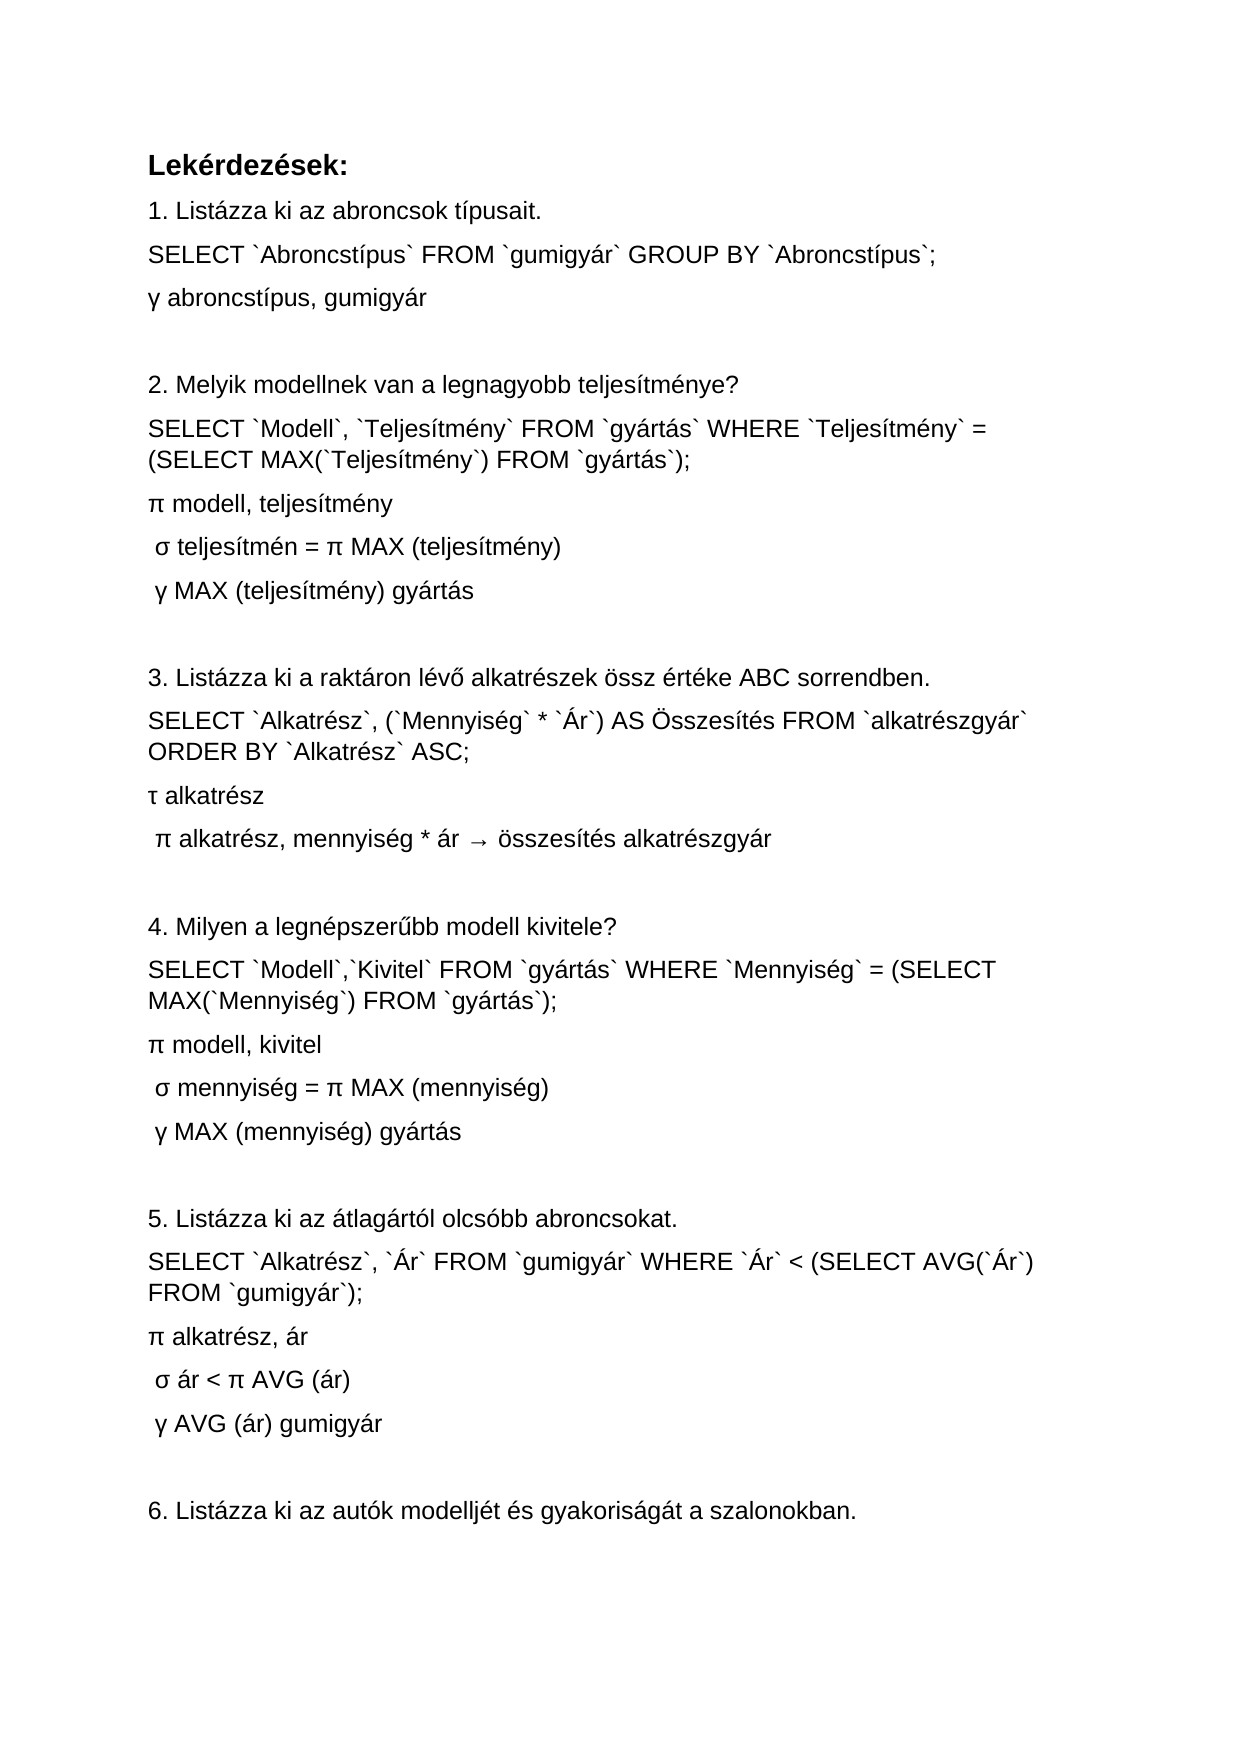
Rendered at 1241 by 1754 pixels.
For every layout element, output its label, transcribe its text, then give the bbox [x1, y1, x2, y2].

text 6. Listázza ki az autók modelljét és gyakoriságát a szalonokban. [148, 1496, 1093, 1525]
text 5. Listázza ki az átlagártól olcsóbb abroncsokat. [148, 1204, 1093, 1232]
text SELECT `Alkatrész`, (`Mennyiség` * `Ár`) AS Összesítés FROM `alkatrészgyár` ORDER BY `Alkatrész` ASC; [148, 706, 1093, 766]
text γ MAX (mennyiség) gyártás [148, 1117, 1093, 1145]
text Lekérdezések: [148, 148, 1093, 181]
text SELECT `Modell`, `Teljesítmény` FROM `gyártás` WHERE `Teljesítmény` = (SELECT MAX(`Teljesítmény`) FROM `gyártás`); [148, 414, 1093, 474]
text SELECT `Modell`,`Kivitel` FROM `gyártás` WHERE `Mennyiség` = (SELECT MAX(`Mennyiség`) FROM `gyártás`); [148, 955, 1093, 1015]
text 3. Listázza ki a raktáron lévő alkatrészek össz értéke ABC sorrendben. [148, 663, 1093, 691]
text 1. Listázza ki az abroncsok típusait. [148, 196, 1093, 225]
text π modell, teljesítmény [148, 488, 1093, 517]
text π alkatrész, ár [148, 1322, 1093, 1351]
text γ MAX (teljesítmény) gyártás [148, 576, 1093, 604]
text γ abroncstípus, gumigyár [148, 283, 1093, 312]
text 4. Milyen a legnépszerűbb modell kivitele? [148, 911, 1093, 940]
text σ ár < π AVG (ár) [148, 1365, 1093, 1394]
text SELECT `Alkatrész`, `Ár` FROM `gumigyár` WHERE `Ár` < (SELECT AVG(`Ár`) FROM `gumigyár`); [148, 1247, 1093, 1307]
text τ alkatrész [148, 781, 1093, 809]
text σ mennyiség = π MAX (mennyiség) [148, 1073, 1093, 1102]
text σ teljesítmén = π MAX (teljesítmény) [148, 532, 1093, 561]
text SELECT `Abroncstípus` FROM `gumigyár` GROUP BY `Abroncstípus`; [148, 240, 1093, 268]
text π alkatrész, mennyiség * ár → összesítés alkatrészgyár [148, 824, 1093, 853]
text γ AVG (ár) gumigyár [148, 1409, 1093, 1438]
text 2. Melyik modellnek van a legnagyobb teljesítménye? [148, 370, 1093, 399]
text π modell, kivitel [148, 1029, 1093, 1058]
